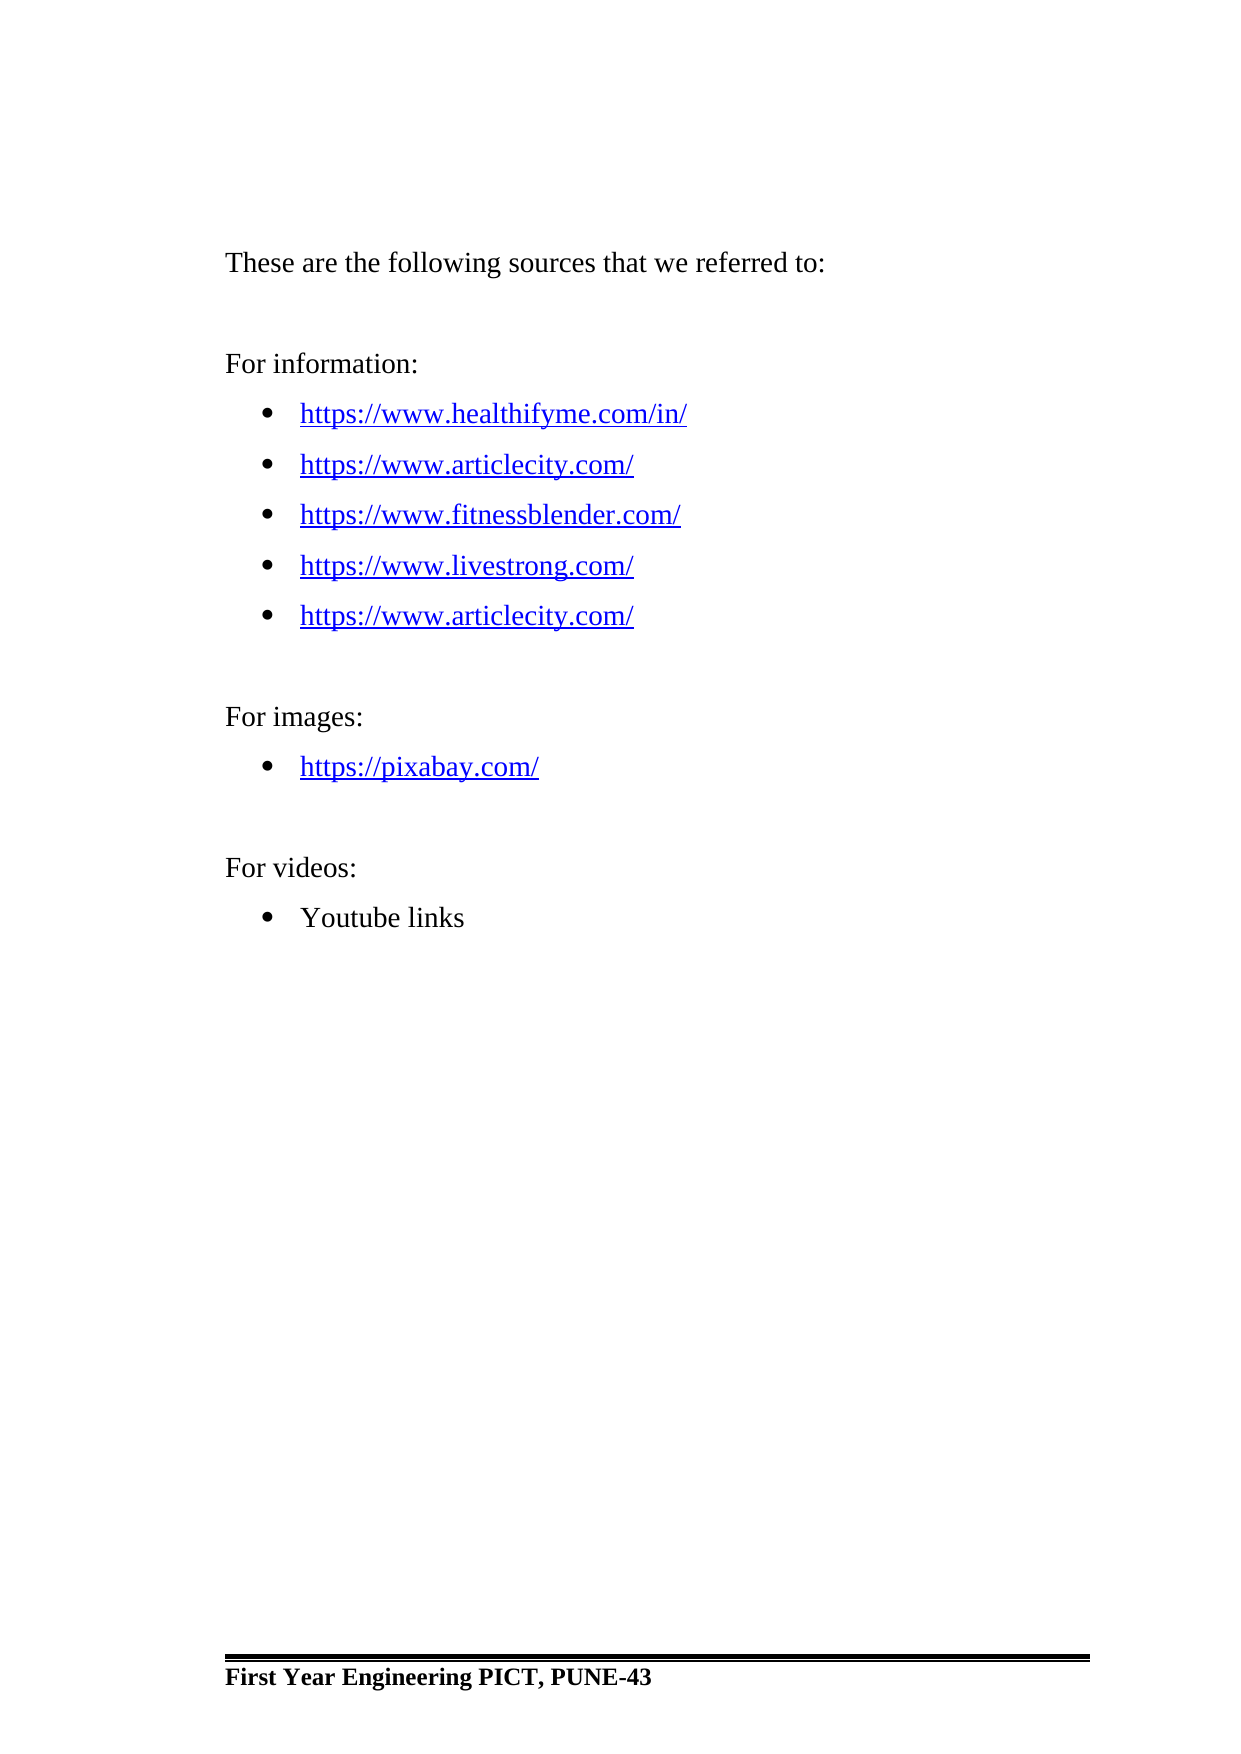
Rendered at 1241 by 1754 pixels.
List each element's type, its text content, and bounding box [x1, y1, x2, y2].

list https://www.healthifyme.com/in/ [262, 397, 1090, 430]
text For images: [225, 699, 1090, 732]
list Youtube links [262, 900, 1090, 934]
text For information: [225, 346, 1090, 380]
list https://www.fitnessblender.com/ [262, 497, 1090, 531]
text For videos: [225, 850, 1090, 883]
list https://www.articlecity.com/ [262, 447, 1090, 481]
list https://pixabay.com/ [262, 749, 1090, 783]
list https://www.livestrong.com/ [262, 548, 1090, 581]
text These are the following sources that we referred to: [225, 246, 1090, 279]
list https://www.articlecity.com/ [262, 598, 1090, 632]
